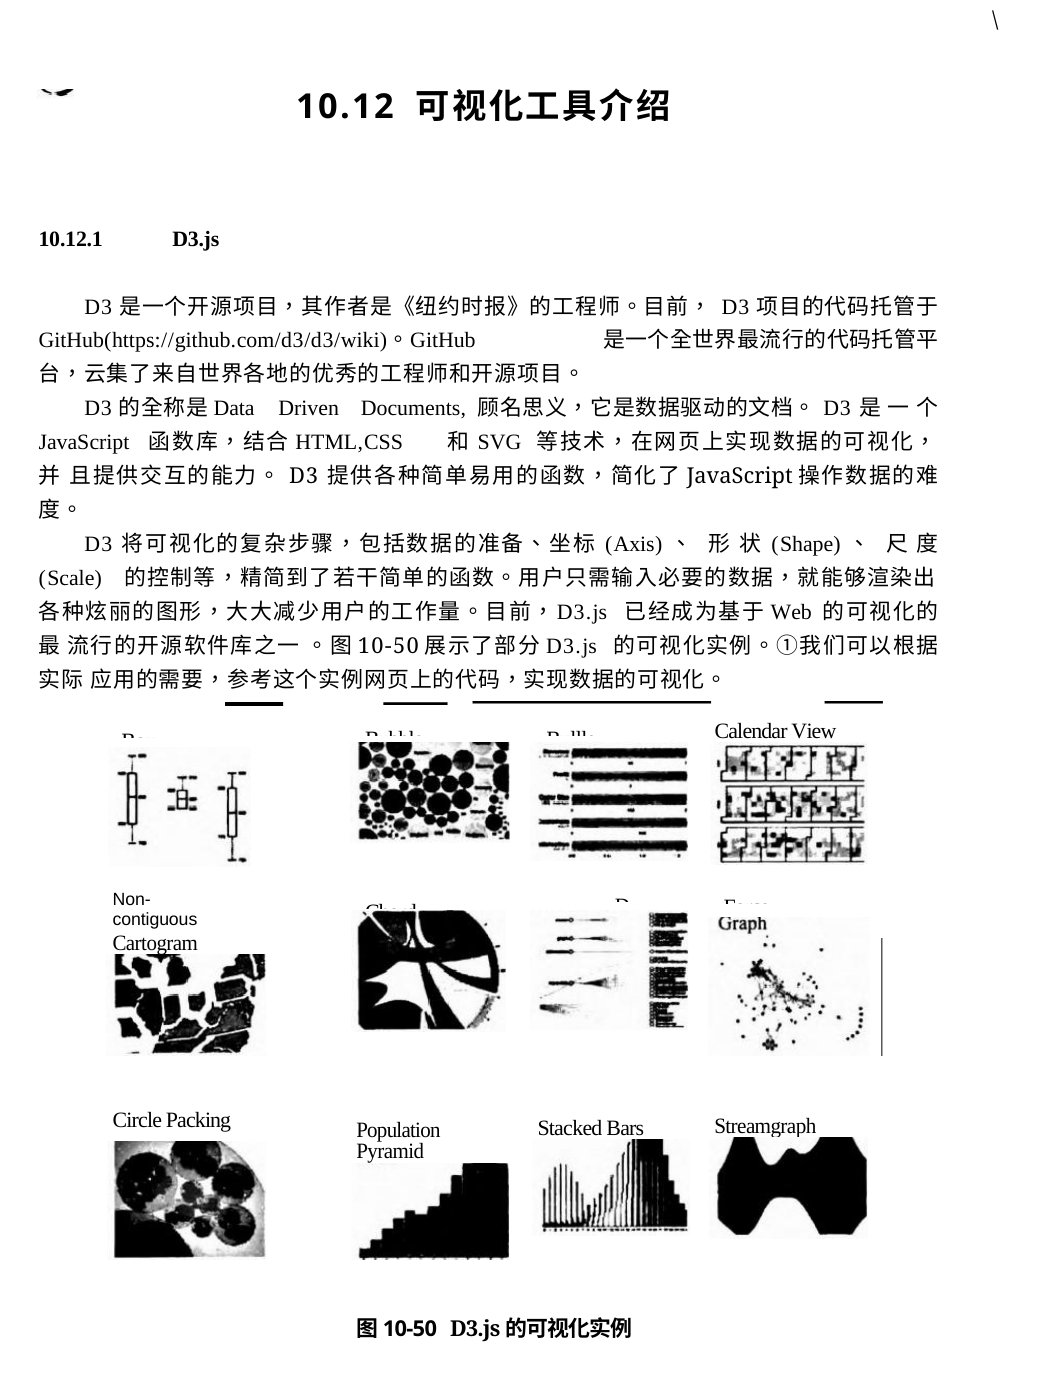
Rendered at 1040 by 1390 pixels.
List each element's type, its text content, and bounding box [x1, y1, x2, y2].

text D3 将可视化的复杂步骤，包括数据的准备、坐标 (Axis) 、 形 状 (Shape) 、 尺 度 (Scale) 的控制等，精简到了若干简单的函数。用户只需输入必要的数据，就能够渲染出 各种炫丽的图形，大大减少用户的工作量。目前，D3.js 已经成为基于Web 的可视化的最 流行的开源软件库之一 。图10-50展示了部分D3.js 的可视化实例。①我们可以根据实际 应用的需要，参考这个实例网页上的代码，实现数据的可视化。 [38, 528, 939, 694]
picture [530, 910, 689, 1030]
picture [532, 1139, 691, 1236]
picture [708, 917, 870, 1056]
picture [225, 702, 284, 706]
picture [351, 1163, 510, 1260]
text 图10-50 D3.js的可视化实例 [356, 1315, 1000, 1342]
picture [351, 910, 507, 1032]
text Streamgraph [714, 1117, 1000, 1137]
picture [107, 1141, 267, 1260]
text Calendar View [714, 724, 1000, 743]
text Population Pyramid [356, 1120, 441, 1163]
picture [709, 1137, 869, 1239]
text D3 的全称是Data Driven Documents, 顾名思义，它是数据驱动的文档。 D3 是 一 个 JavaScript 函数库，结合HTML,CSS 和 SVG 等技术，在网页上实现数据的可视化，并 且提供交互的能力。 D3 提供各种简单易用的函数，简化了JavaScript操作数据的难度。 [38, 392, 938, 524]
picture [710, 742, 868, 865]
picture [106, 954, 267, 1056]
picture [108, 747, 251, 867]
picture [349, 742, 511, 843]
text Stacked Bars [537, 1119, 699, 1140]
text D3 是一个开源项目，其作者是《纽约时报》的工程师。目前， D3 项目的代码托管于 GitHub(https://github.com/d3/d3/wiki)。GitHub 是一个全世界最流行的代码托管平 台，云集了来自世界各地的优秀的工程师和开源项目。 [38, 291, 939, 387]
text 10.12 可视化工具介绍 [272, 84, 1000, 127]
picture [383, 701, 884, 705]
text Non-contiguous Cartogram [112, 888, 235, 954]
text Circle Packing [112, 1111, 341, 1131]
picture [36, 89, 74, 99]
text 10.12.1 D3.js [38, 231, 1000, 250]
text \ [36, 6, 1000, 33]
picture [530, 742, 689, 861]
